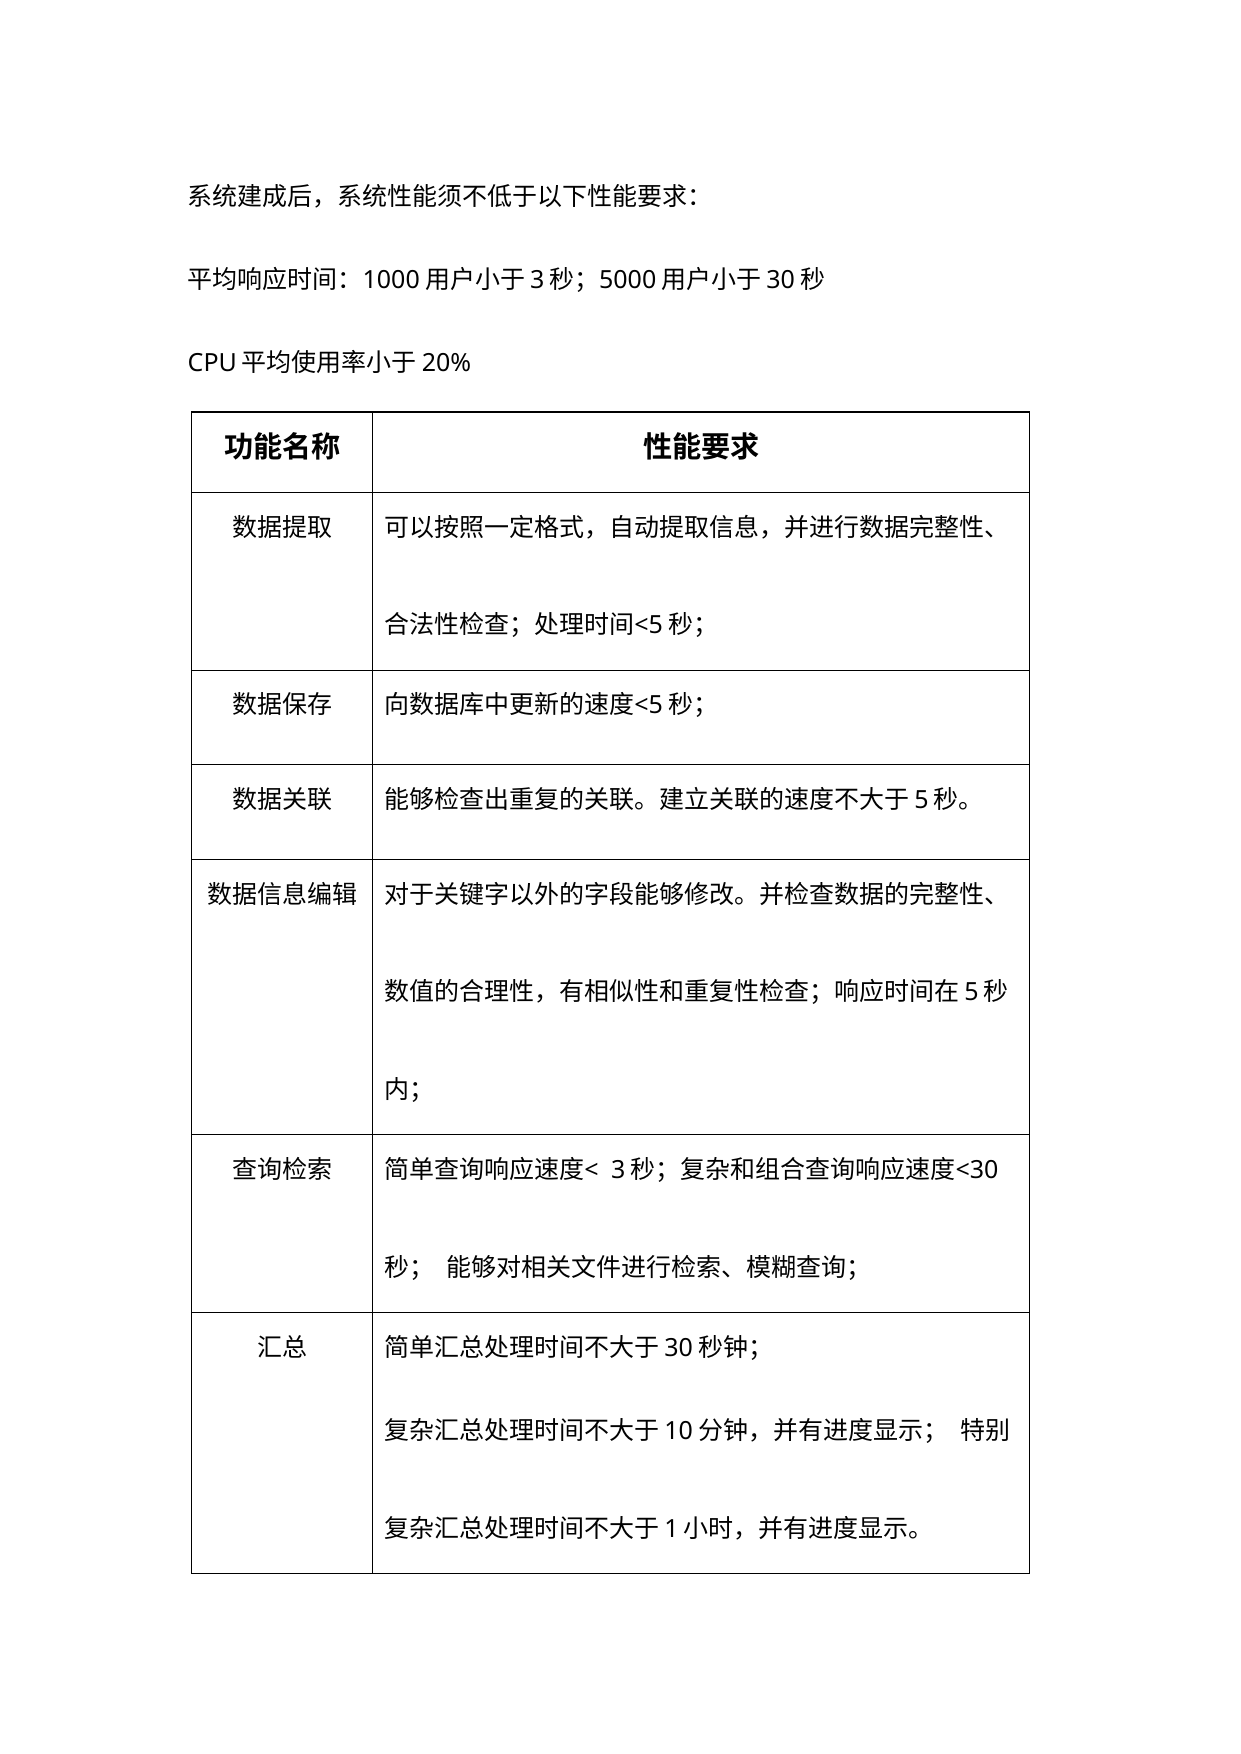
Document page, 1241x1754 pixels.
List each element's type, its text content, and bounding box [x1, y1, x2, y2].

table_cell 简单查询响应速度< 3秒；复杂和组合查询响应速度<30秒； 能够对相关文件进行检索、模糊查询； [373, 1135, 1029, 1312]
list 平均响应时间：1000用户小于3秒；5000用户小于30秒 [187, 245, 1053, 310]
list CPU平均使用率小于20% [187, 328, 1053, 393]
table_cell 数据提取 [192, 493, 372, 669]
list 系统建成后，系统性能须不低于以下性能要求： [187, 162, 1053, 227]
table_cell 向数据库中更新的速度<5秒； [373, 671, 1029, 764]
table_cell 数据保存 [192, 671, 372, 764]
table_cell 汇总 [192, 1313, 372, 1573]
table_cell 能够检查出重复的关联。建立关联的速度不大于5秒。 [373, 765, 1029, 859]
table_cell 对于关键字以外的字段能够修改。并检查数据的完整性、数值的合理性，有相似性和重复性检查；响应时间在5秒内； [373, 860, 1029, 1134]
table_header 性能要求 [373, 413, 1029, 492]
table_cell 数据关联 [192, 765, 372, 859]
table_cell 简单汇总处理时间不大于30秒钟； 复杂汇总处理时间不大于10分钟，并有进度显示； 特别复杂汇总处理时间不大于1小时，并有进度显示。 [373, 1313, 1029, 1573]
table_cell 查询检索 [192, 1135, 372, 1312]
table_cell 数据信息编辑 [192, 860, 372, 1134]
table_cell 可以按照一定格式，自动提取信息，并进行数据完整性、合法性检查；处理时间<5秒； [373, 493, 1029, 669]
table_header 功能名称 [192, 413, 372, 492]
